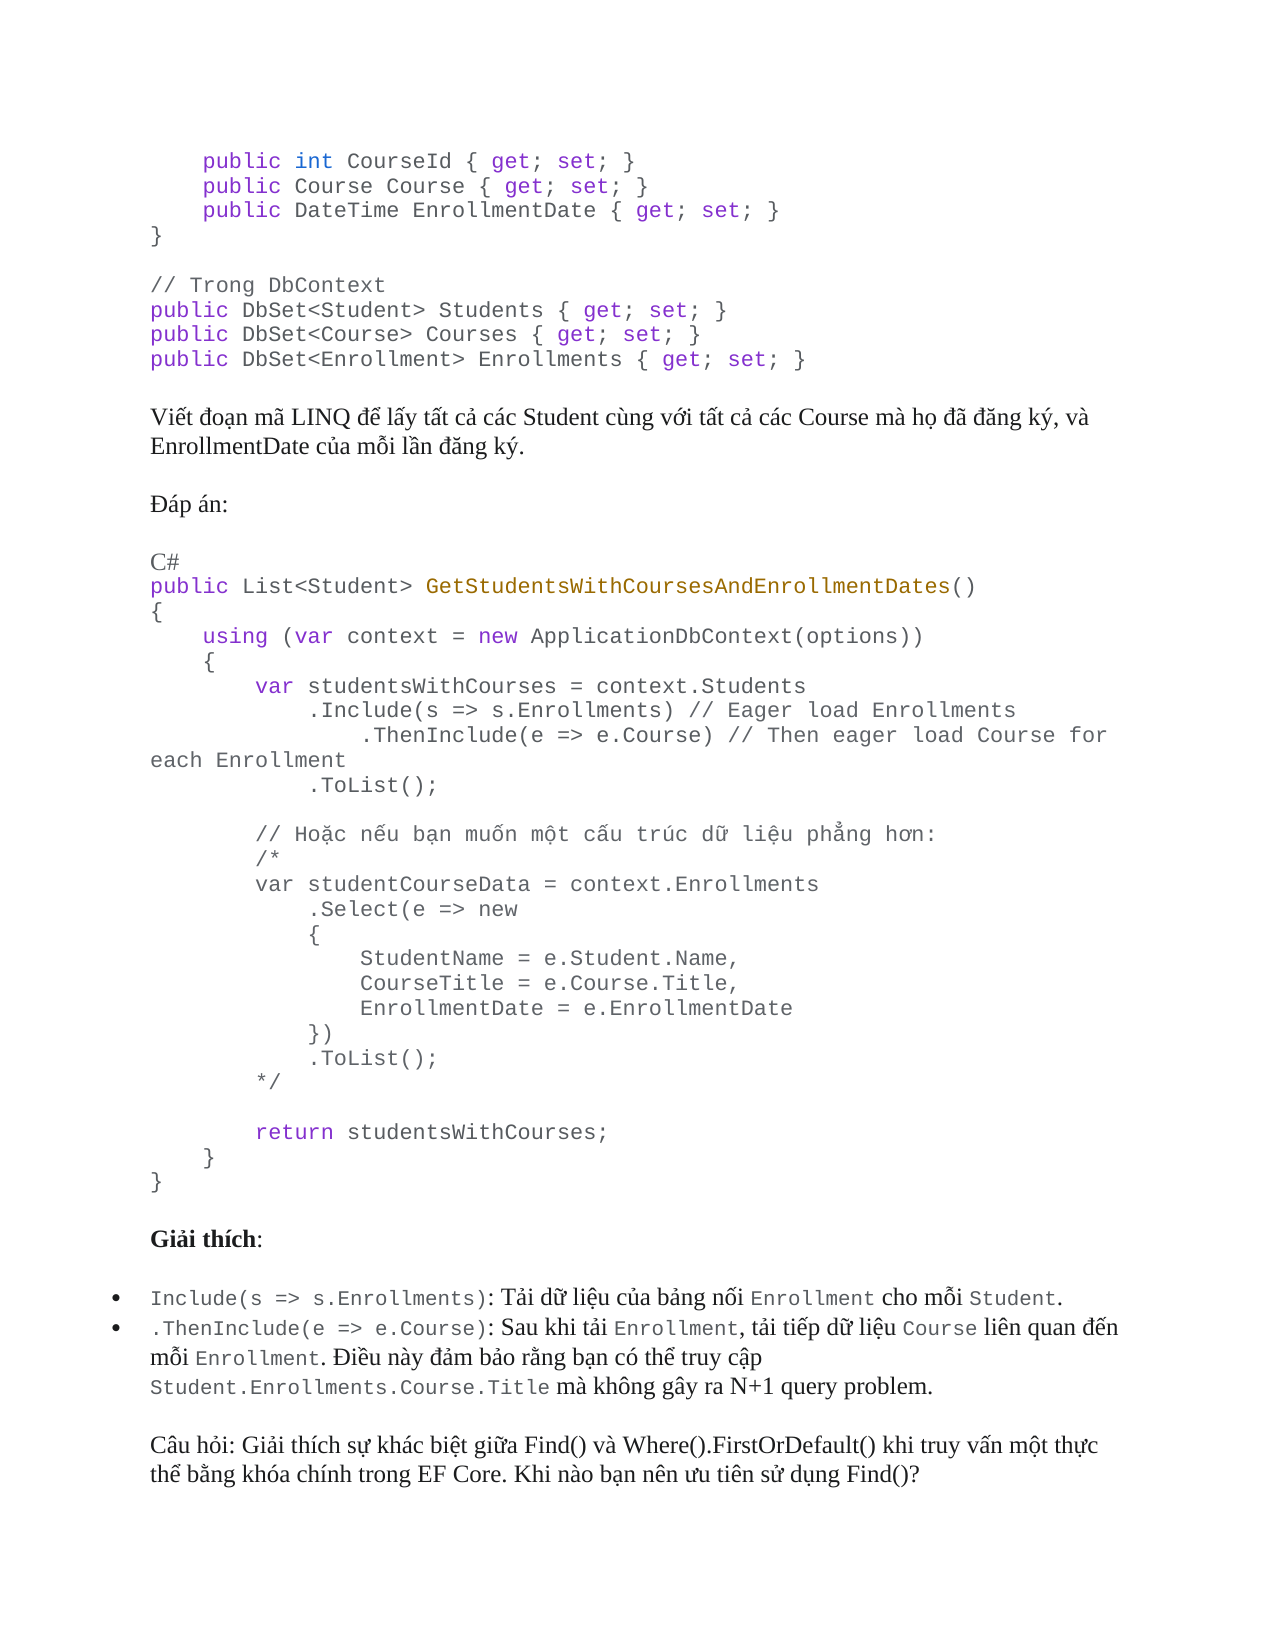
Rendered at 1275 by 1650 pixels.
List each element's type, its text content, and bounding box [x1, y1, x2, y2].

text var studentCourseData = context.Enrollments [150, 873, 1125, 898]
text return studentsWithCourses; [150, 1121, 1125, 1146]
text } [150, 1146, 1125, 1171]
text } [150, 224, 1125, 249]
text Giải thích: [150, 1224, 1125, 1253]
text Viết đoạn mã LINQ để lấy tất cả các Student cùng với tất cả các Course mà họ đã đăng ký, và EnrollmentDate của mỗi lần đăng ký. [150, 402, 1125, 460]
text public DbSet<Student> Students { get; set; } [150, 299, 1125, 323]
text }) [150, 1022, 1125, 1047]
text public int CourseId { get; set; } [150, 150, 1125, 175]
text public DbSet<Course> Courses { get; set; } [150, 323, 1125, 348]
text .ThenInclude(e => e.Course) // Then eager load Course for each Enrollment [150, 724, 1125, 774]
text EnrollmentDate = e.EnrollmentDate [150, 997, 1125, 1022]
text using (var context = new ApplicationDbContext(options)) [150, 625, 1125, 650]
text // Hoặc nếu bạn muốn một cấu trúc dữ liệu phẳng hơn: [150, 823, 1125, 848]
list Include(s => s.Enrollments): Tải dữ liệu của bảng nối Enrollment cho mỗi Student. [112, 1282, 1125, 1312]
text { [150, 600, 1125, 625]
text public Course Course { get; set; } [150, 175, 1125, 199]
list .ThenInclude(e => e.Course): Sau khi tải Enrollment, tải tiếp dữ liệu Course liên quan đến mỗi Enrollment. Điều này đảm bảo rằng bạn có thể truy cập Student.Enrollments.Course.Title mà không gây ra N+1 query problem. [112, 1312, 1125, 1401]
text var studentsWithCourses = context.Students [150, 675, 1125, 699]
text .ToList(); [150, 774, 1125, 799]
text { [150, 650, 1125, 675]
text } [150, 1171, 1125, 1195]
text public DateTime EnrollmentDate { get; set; } [150, 199, 1125, 224]
text // Trong DbContext [150, 274, 1125, 299]
text Câu hỏi: Giải thích sự khác biệt giữa Find() và Where().FirstOrDefault() khi truy vấn một thực thể bằng khóa chính trong EF Core. Khi nào bạn nên ưu tiên sử dụng Find()? [150, 1430, 1125, 1487]
text CourseTitle = e.Course.Title, [150, 972, 1125, 997]
text /* [150, 848, 1125, 873]
text .Select(e => new [150, 898, 1125, 923]
text .Include(s => s.Enrollments) // Eager load Enrollments [150, 699, 1125, 724]
text .ToList(); [150, 1047, 1125, 1071]
text Đáp án: [150, 489, 1125, 518]
text public List<Student> GetStudentsWithCoursesAndEnrollmentDates() [150, 576, 1125, 600]
text */ [150, 1071, 1125, 1096]
text { [150, 923, 1125, 947]
text public DbSet<Enrollment> Enrollments { get; set; } [150, 348, 1125, 373]
text C# [150, 547, 1125, 576]
text StudentName = e.Student.Name, [150, 947, 1125, 972]
